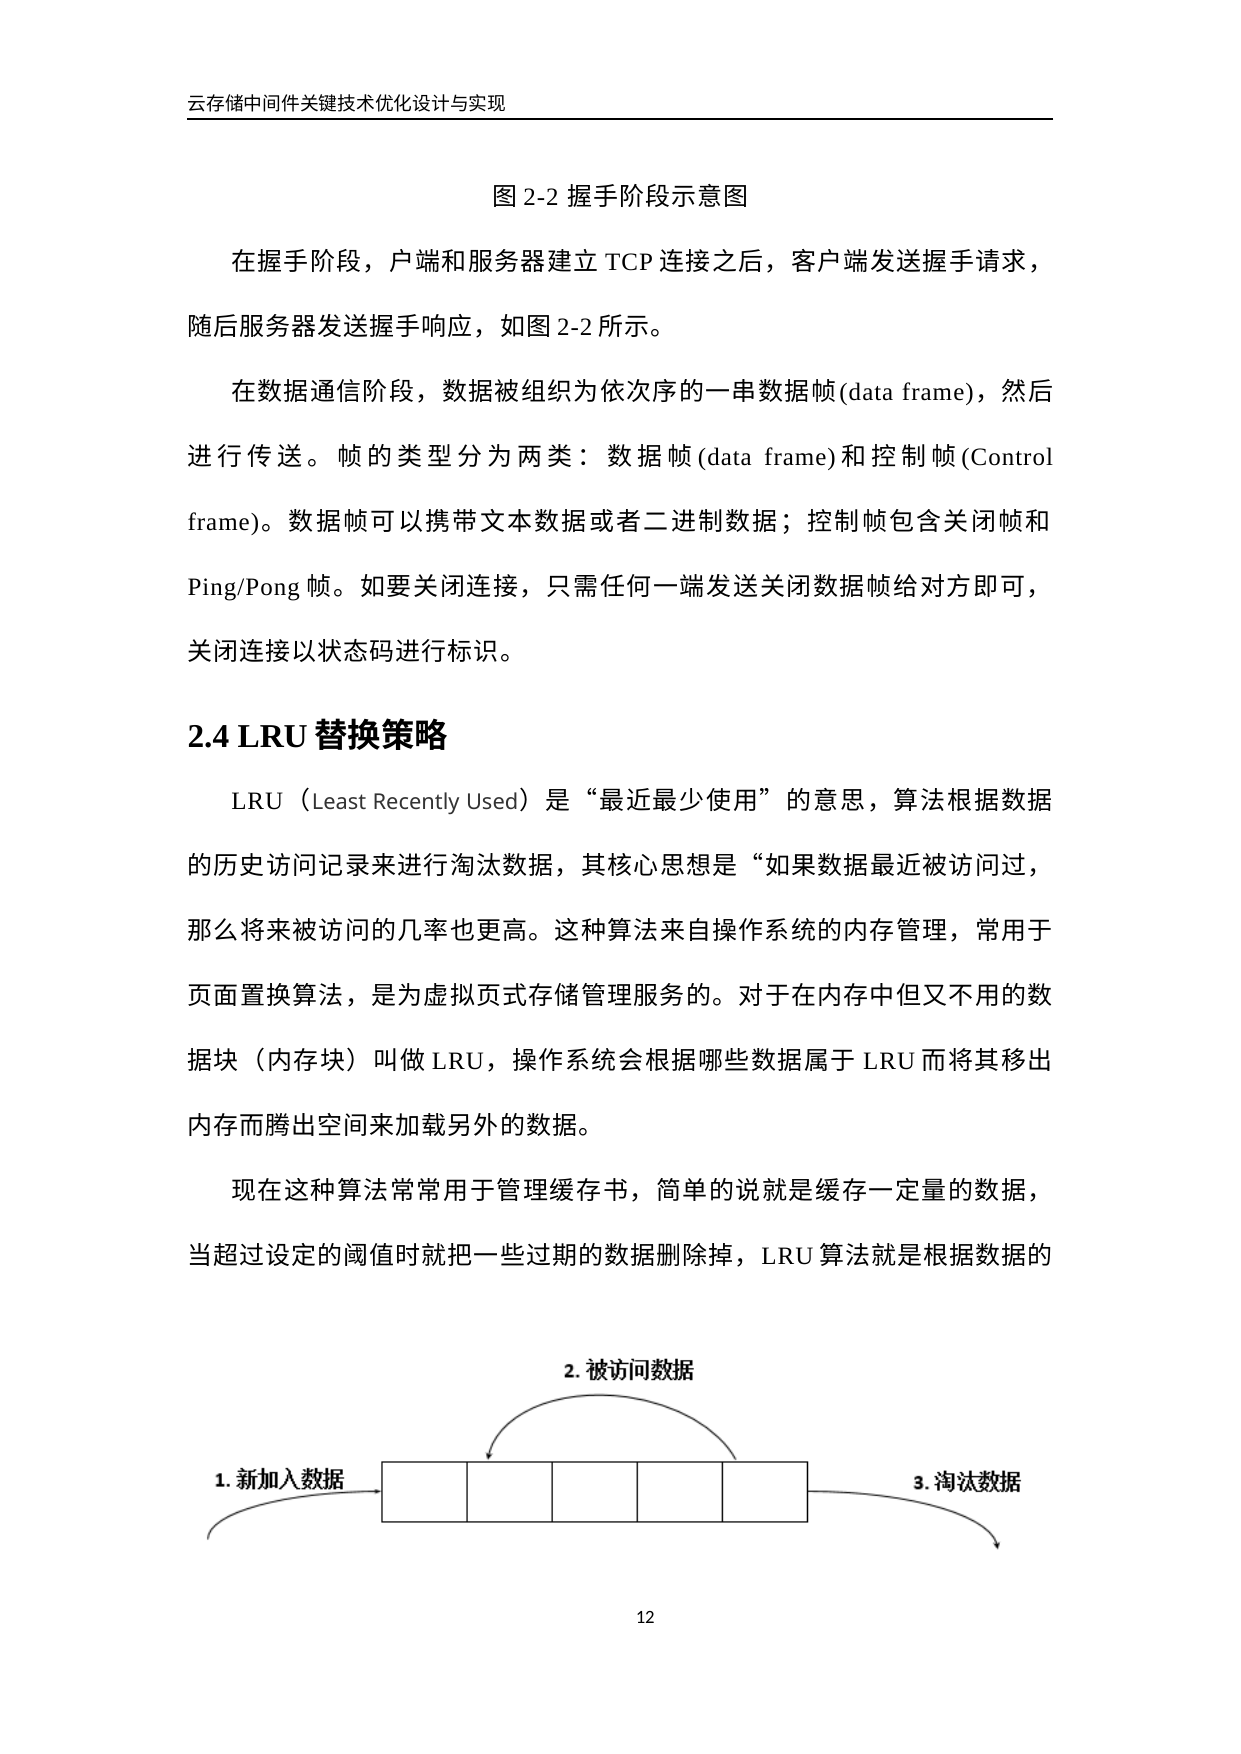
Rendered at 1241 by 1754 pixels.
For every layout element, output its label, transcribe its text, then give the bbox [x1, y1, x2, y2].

subtitle 2.4 LRU替换策略 [187, 701, 1053, 766]
text 在握手阶段，户端和服务器建立TCP连接之后，客户端发送握手请求，随后服务器发送握手响应，如图2-2所示。 [187, 227, 1053, 357]
picture [186, 1327, 1053, 1584]
text 现在这种算法常常用于管理缓存书，简单的说就是缓存一定量的数据，当超过设定的阈值时就把一些过期的数据删除掉，LRU算法就是根据数据的历史访问记录，删除最近没有被使用到的文件，从而保证缓存中的数据不会过期，进行实时更新。 [187, 1156, 1053, 1286]
text 在数据通信阶段，数据被组织为依次序的一串数据帧(data frame)，然后进行传送。帧的类型分为两类：数据帧(data frame)和控制帧(Control frame)。数据帧可以携带文本数据或者二进制数据；控制帧包含关闭帧和Ping/Pong帧。如要关闭连接，只需任何一端发送关闭数据帧给对方即可，关闭连接以状态码进行标识。 [187, 357, 1053, 682]
text 图2-2 握手阶段示意图 [187, 162, 1053, 227]
text LRU（Least Recently Used）是“最近最少使用”的意思，算法根据数据的历史访问记录来进行淘汰数据，其核心思想是“如果数据最近被访问过，那么将来被访问的几率也更高。这种算法来自操作系统的内存管理，常用于页面置换算法，是为虚拟页式存储管理服务的。对于在内存中但又不用的数据块（内存块）叫做LRU，操作系统会根据哪些数据属于LRU而将其移出内存而腾出空间来加载另外的数据。 [187, 766, 1053, 1156]
